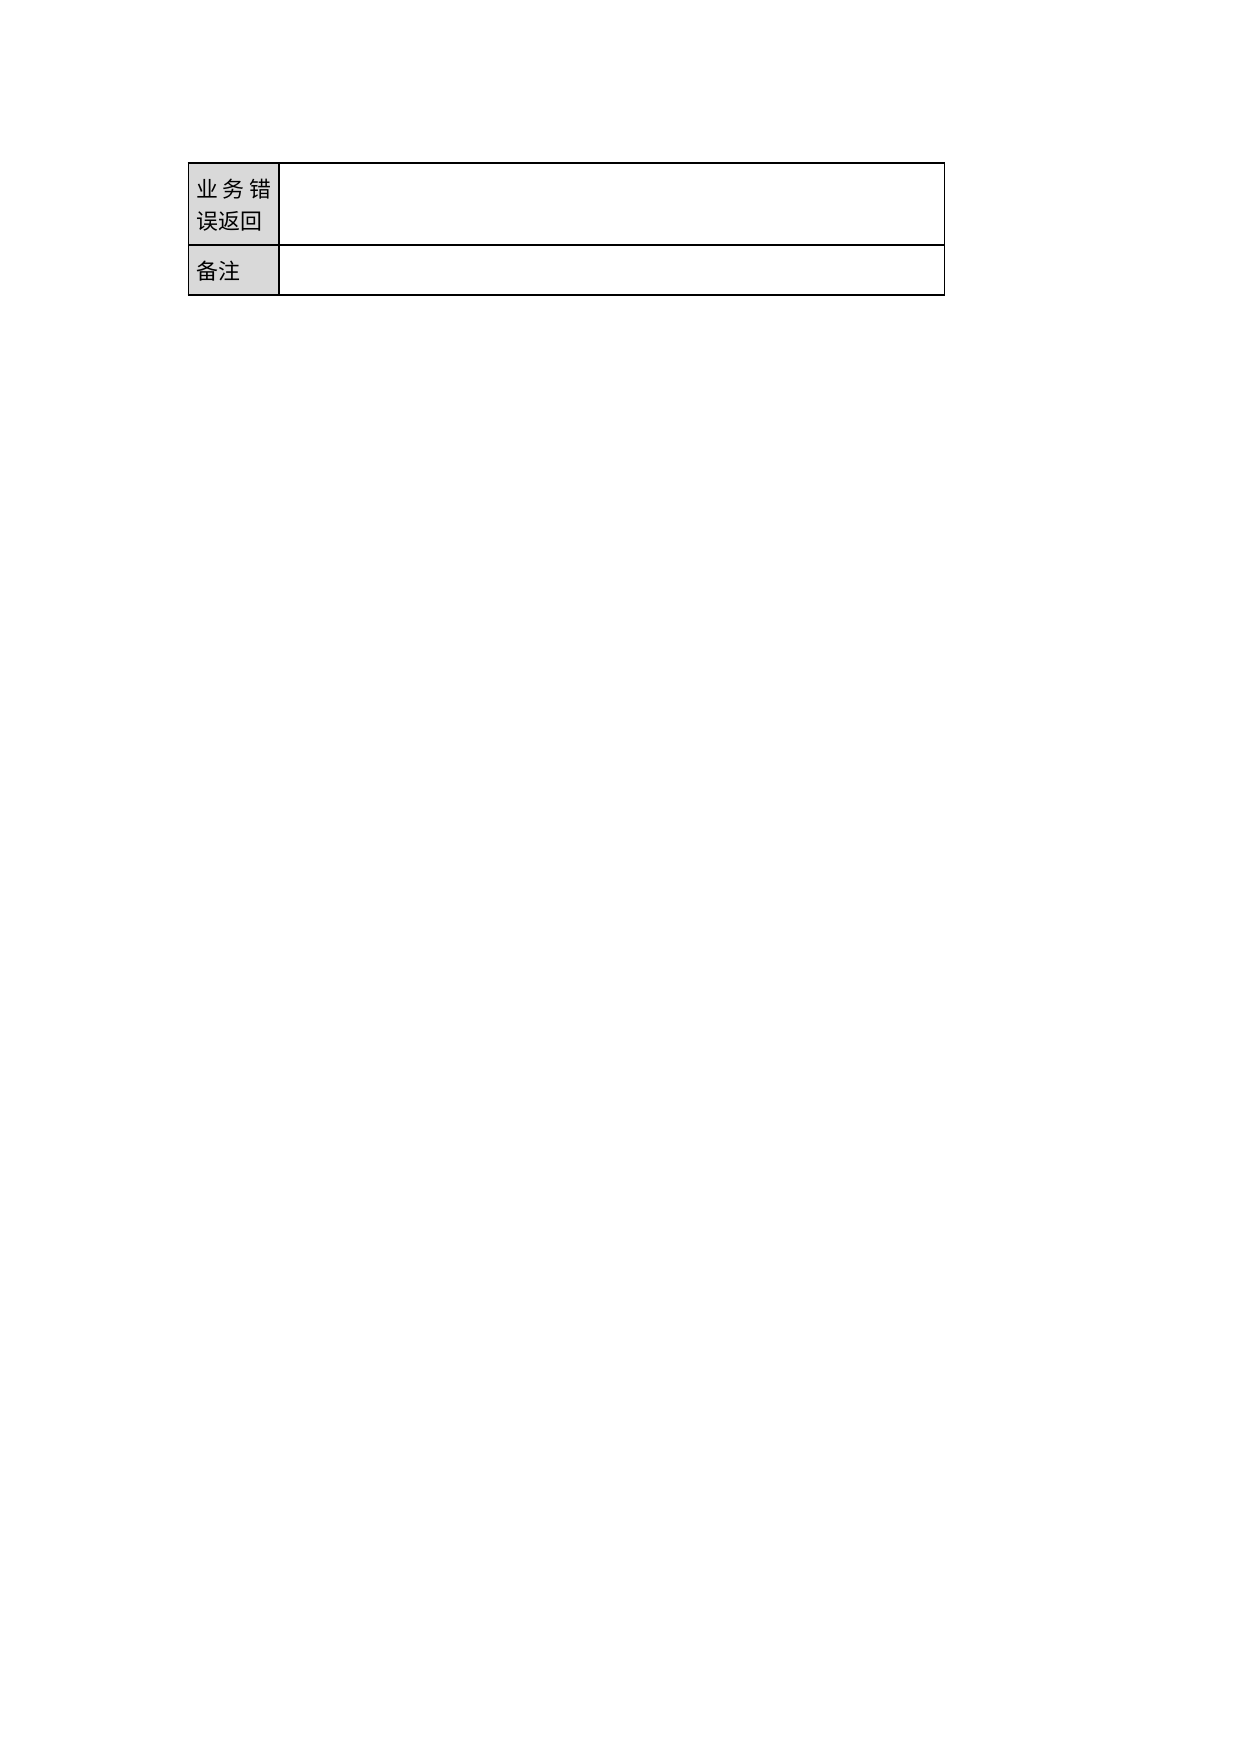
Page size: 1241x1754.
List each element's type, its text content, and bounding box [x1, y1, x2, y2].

table_cell [280, 164, 944, 244]
table_cell [280, 246, 944, 294]
table_cell 业务错误返回 [189, 164, 278, 244]
table_cell 备注 [189, 246, 278, 294]
